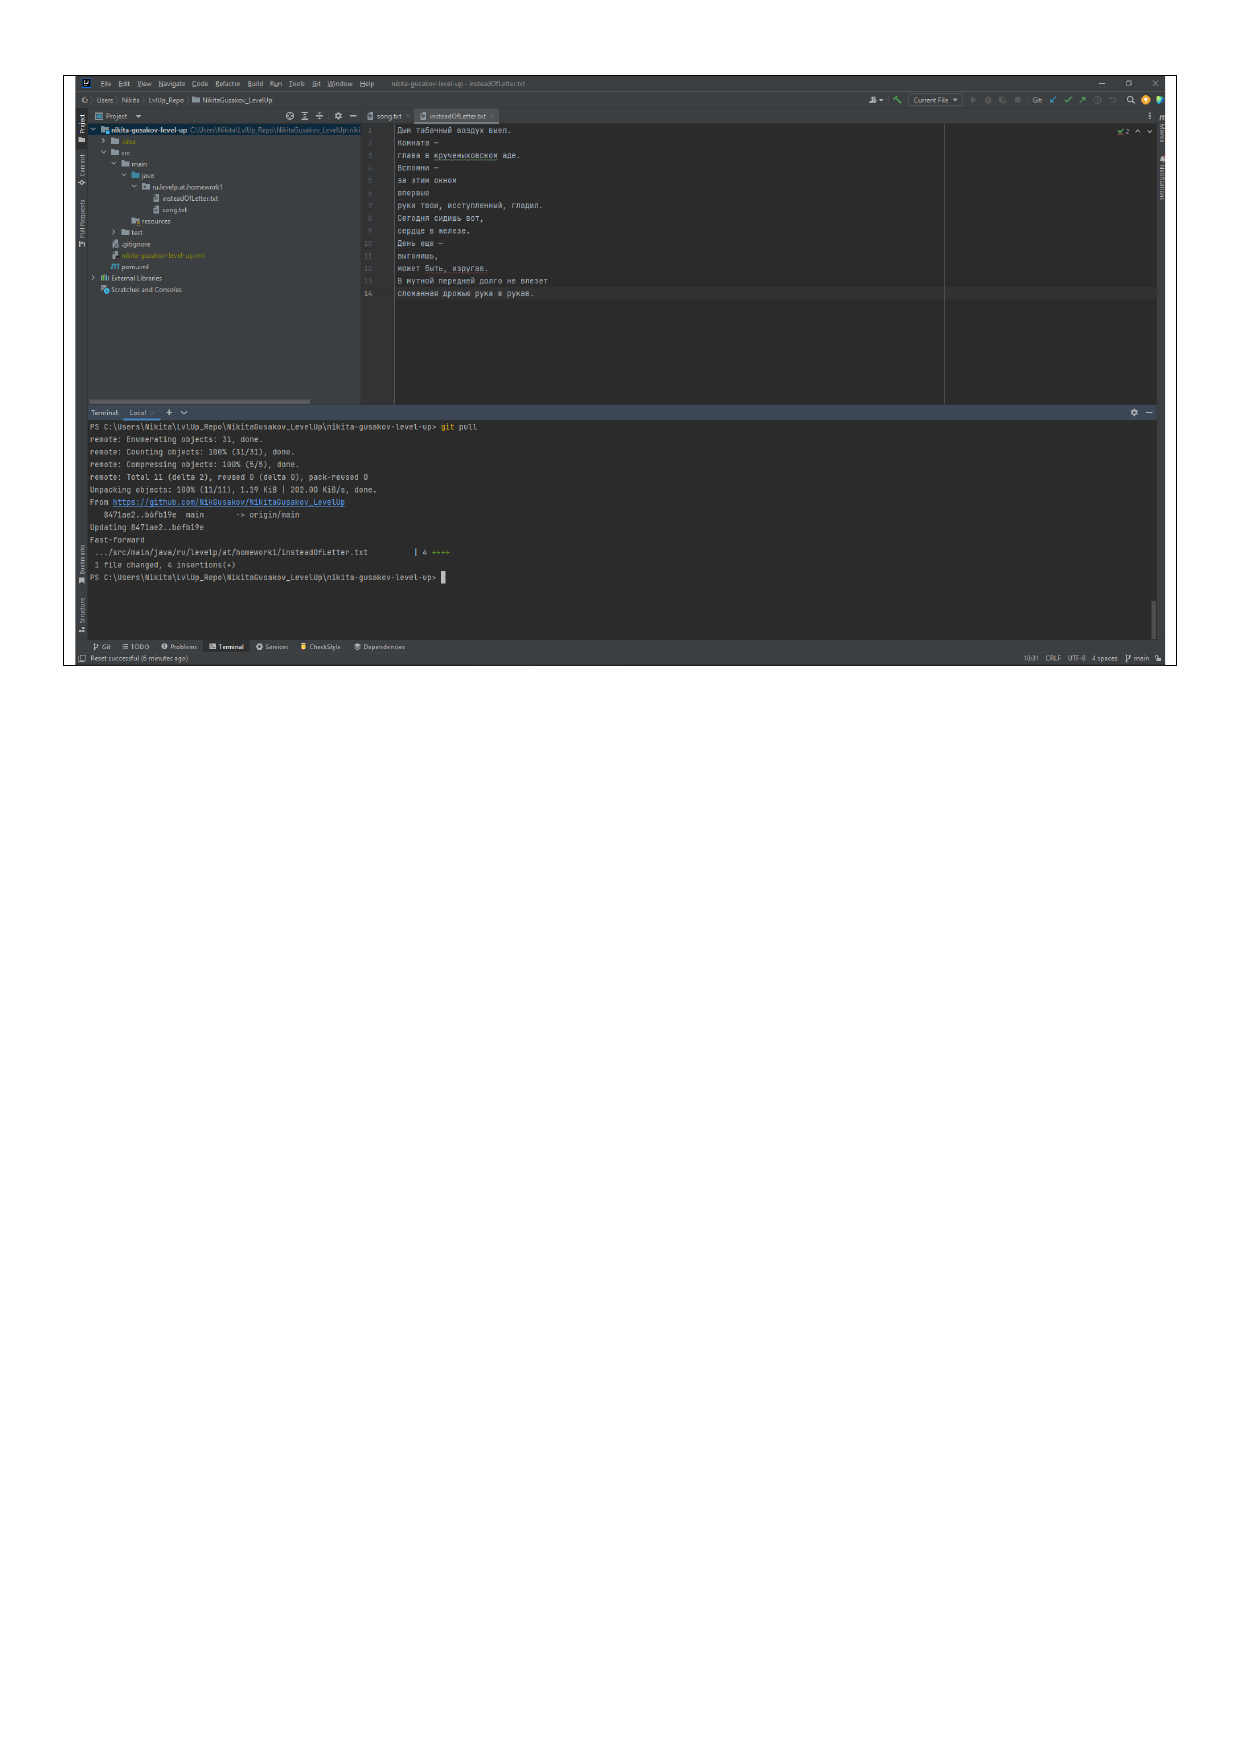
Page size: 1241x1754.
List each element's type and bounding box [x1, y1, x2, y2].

table_cell [1166, 76, 1176, 665]
picture [75, 76, 1166, 666]
table_cell [64, 76, 75, 665]
